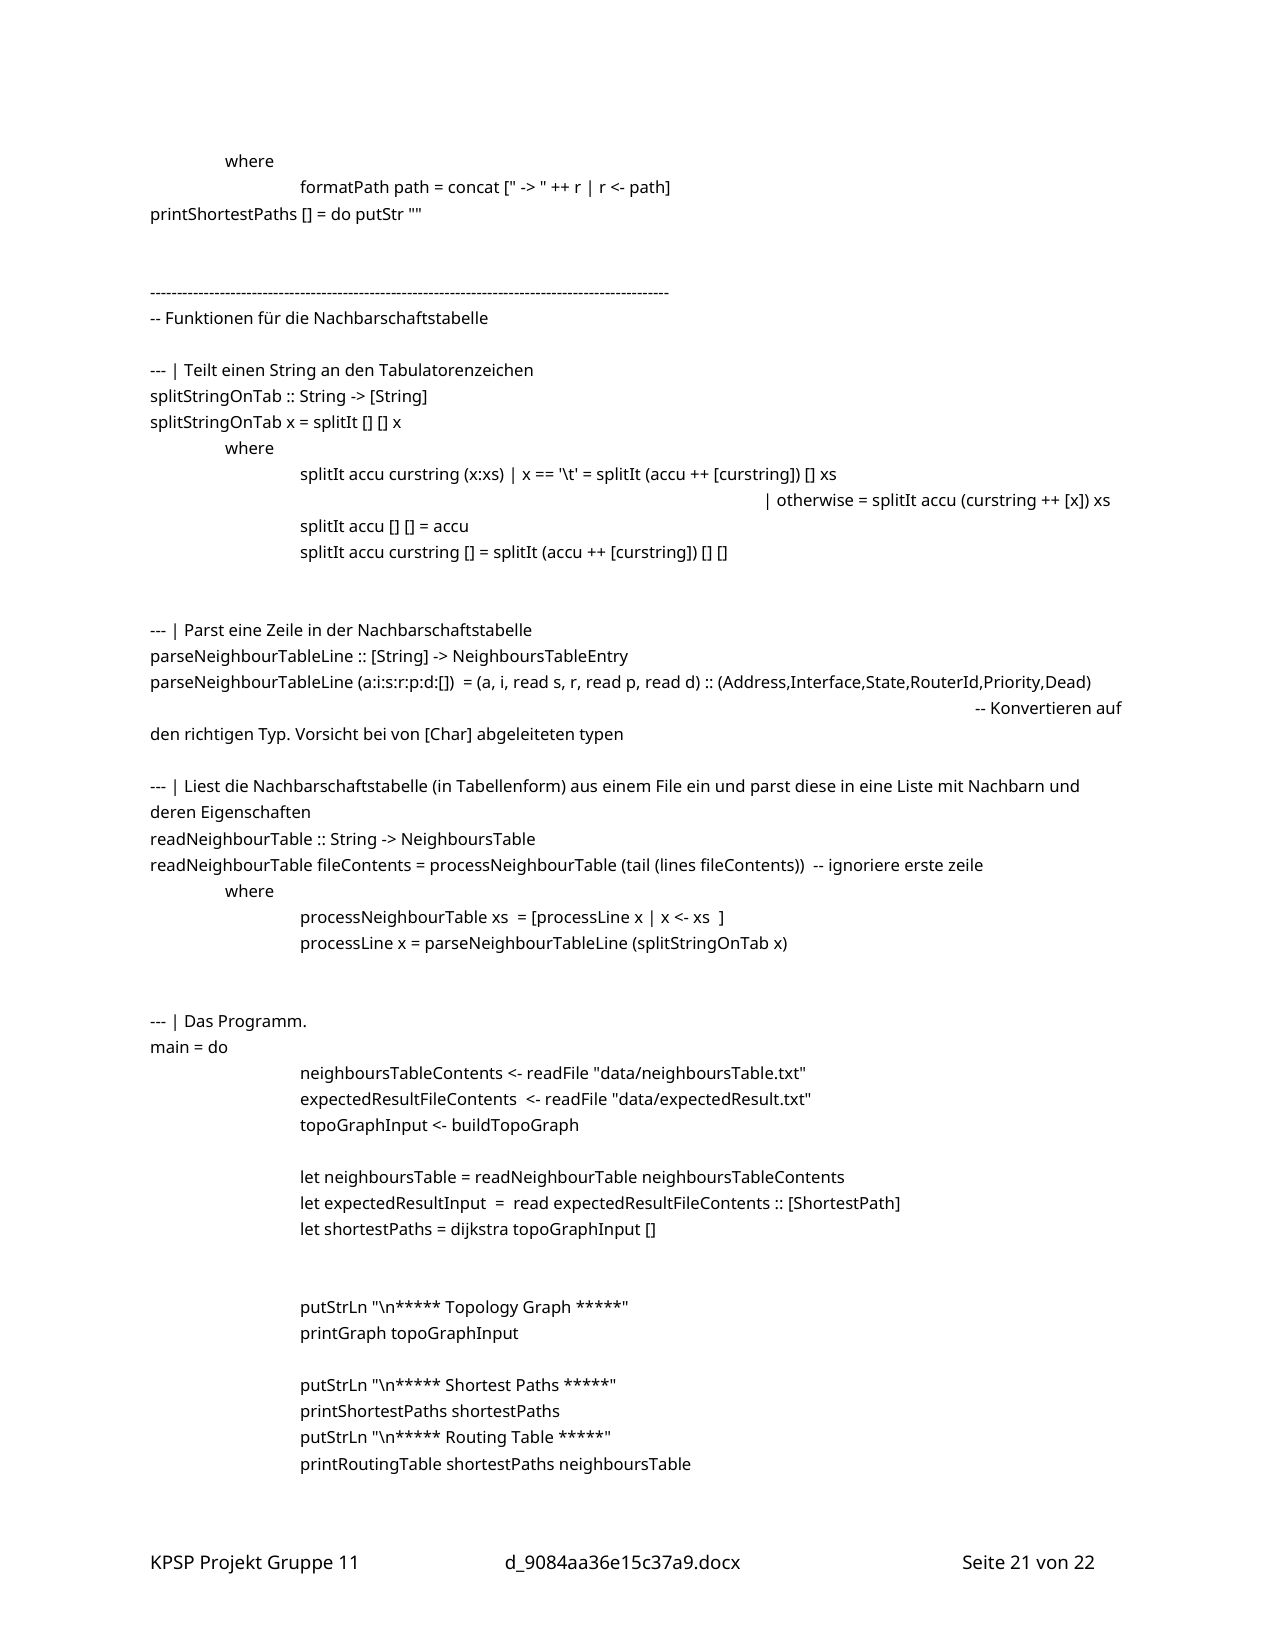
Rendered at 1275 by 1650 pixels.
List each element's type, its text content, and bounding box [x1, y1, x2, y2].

text processNeighbourTable xs = [processLine x | x <- xs ] [150, 905, 1125, 928]
text --- | Liest die Nachbarschaftstabelle (in Tabellenform) aus einem File ein und parst diese in eine Liste mit Nachbarn und deren Eigenschaften [150, 775, 1125, 824]
text readNeighbourTable fileContents = processNeighbourTable (tail (lines fileContents)) -- ignoriere erste zeile [150, 853, 1125, 876]
text printRoutingTable shortestPaths neighboursTable [150, 1452, 1125, 1475]
text putStrLn "\n***** Routing Table *****" [150, 1426, 1125, 1449]
text let neighboursTable = readNeighbourTable neighboursTableContents [150, 1166, 1125, 1188]
text ------------------------------------------------------------------------------------------------- [150, 280, 1125, 303]
text processLine x = parseNeighbourTableLine (splitStringOnTab x) [150, 931, 1125, 954]
text printShortestPaths shortestPaths [150, 1400, 1125, 1423]
text splitIt accu curstring [] = splitIt (accu ++ [curstring]) [] [] [150, 541, 1125, 563]
text parseNeighbourTableLine (a:i:s:r:p:d:[]) = (a, i, read s, r, read p, read d) :: (Address,Interface,State,RouterId,Priority,Dead) [150, 671, 1125, 693]
text | otherwise = splitIt accu (curstring ++ [x]) xs [150, 488, 1125, 511]
text neighboursTableContents <- readFile "data/neighboursTable.txt" [150, 1061, 1125, 1084]
text parseNeighbourTableLine :: [String] -> NeighboursTableEntry [150, 645, 1125, 667]
text formatPath path = concat [" -> " ++ r | r <- path] [150, 176, 1125, 199]
text printShortestPaths [] = do putStr "" [150, 202, 1125, 225]
text let expectedResultInput = read expectedResultFileContents :: [ShortestPath] [150, 1192, 1125, 1214]
text --- | Teilt einen String an den Tabulatorenzeichen [150, 358, 1125, 381]
text where [150, 879, 1125, 902]
text splitStringOnTab :: String -> [String] [150, 384, 1125, 407]
text where [150, 436, 1125, 459]
text splitIt accu curstring (x:xs) | x == '\t' = splitIt (accu ++ [curstring]) [] xs [150, 462, 1125, 485]
text -- Konvertieren auf den richtigen Typ. Vorsicht bei von [Char] abgeleiteten typen [150, 697, 1125, 746]
text topoGraphInput <- buildTopoGraph [150, 1113, 1125, 1136]
text splitStringOnTab x = splitIt [] [] x [150, 410, 1125, 433]
text -- Funktionen für die Nachbarschaftstabelle [150, 306, 1125, 329]
text where [150, 150, 1125, 173]
text let shortestPaths = dijkstra topoGraphInput [] [150, 1218, 1125, 1240]
text main = do [150, 1035, 1125, 1058]
text --- | Das Programm. [150, 1009, 1125, 1032]
text printGraph topoGraphInput [150, 1322, 1125, 1344]
text putStrLn "\n***** Topology Graph *****" [150, 1296, 1125, 1318]
text putStrLn "\n***** Shortest Paths *****" [150, 1374, 1125, 1397]
text --- | Parst eine Zeile in der Nachbarschaftstabelle [150, 619, 1125, 641]
text readNeighbourTable :: String -> NeighboursTable [150, 827, 1125, 850]
text splitIt accu [] [] = accu [150, 514, 1125, 537]
text expectedResultFileContents <- readFile "data/expectedResult.txt" [150, 1087, 1125, 1110]
